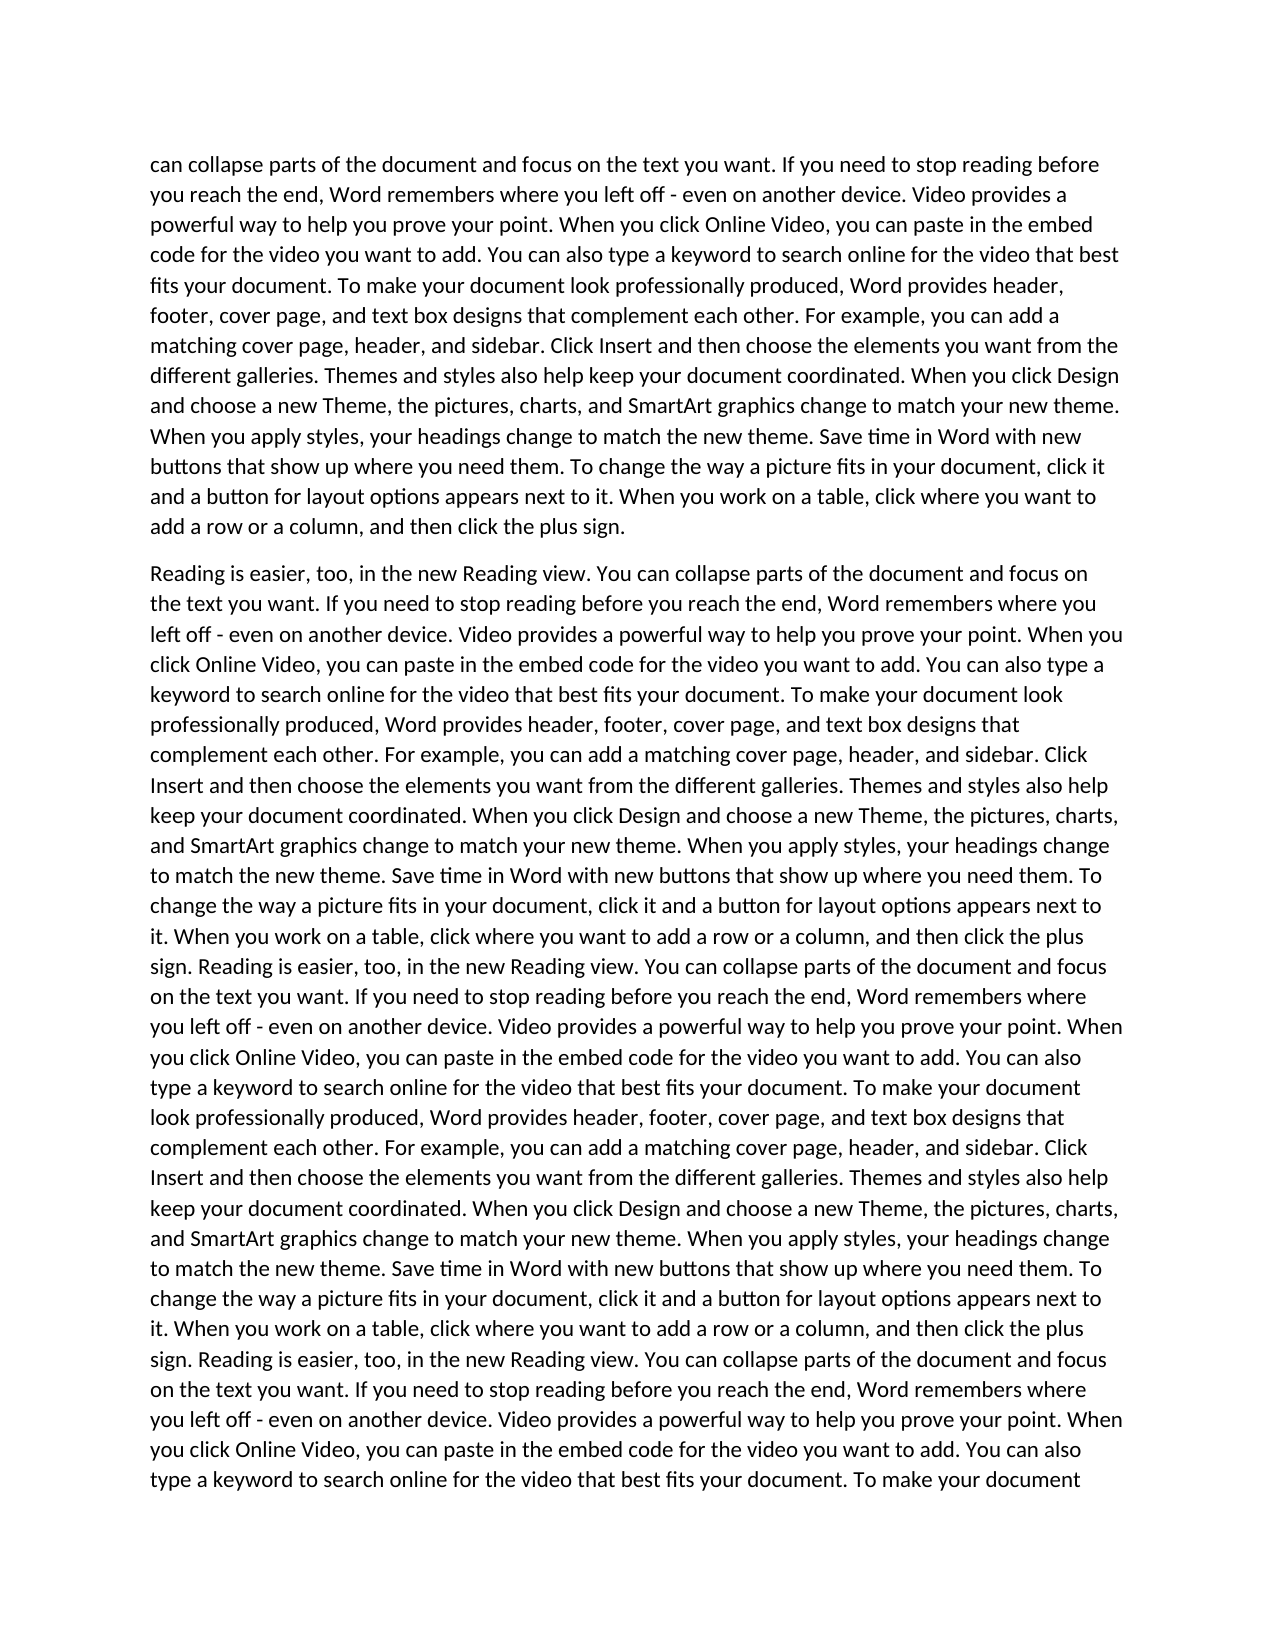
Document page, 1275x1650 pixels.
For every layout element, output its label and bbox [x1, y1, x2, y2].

text [150, 150, 1125, 541]
text [150, 559, 1125, 1494]
